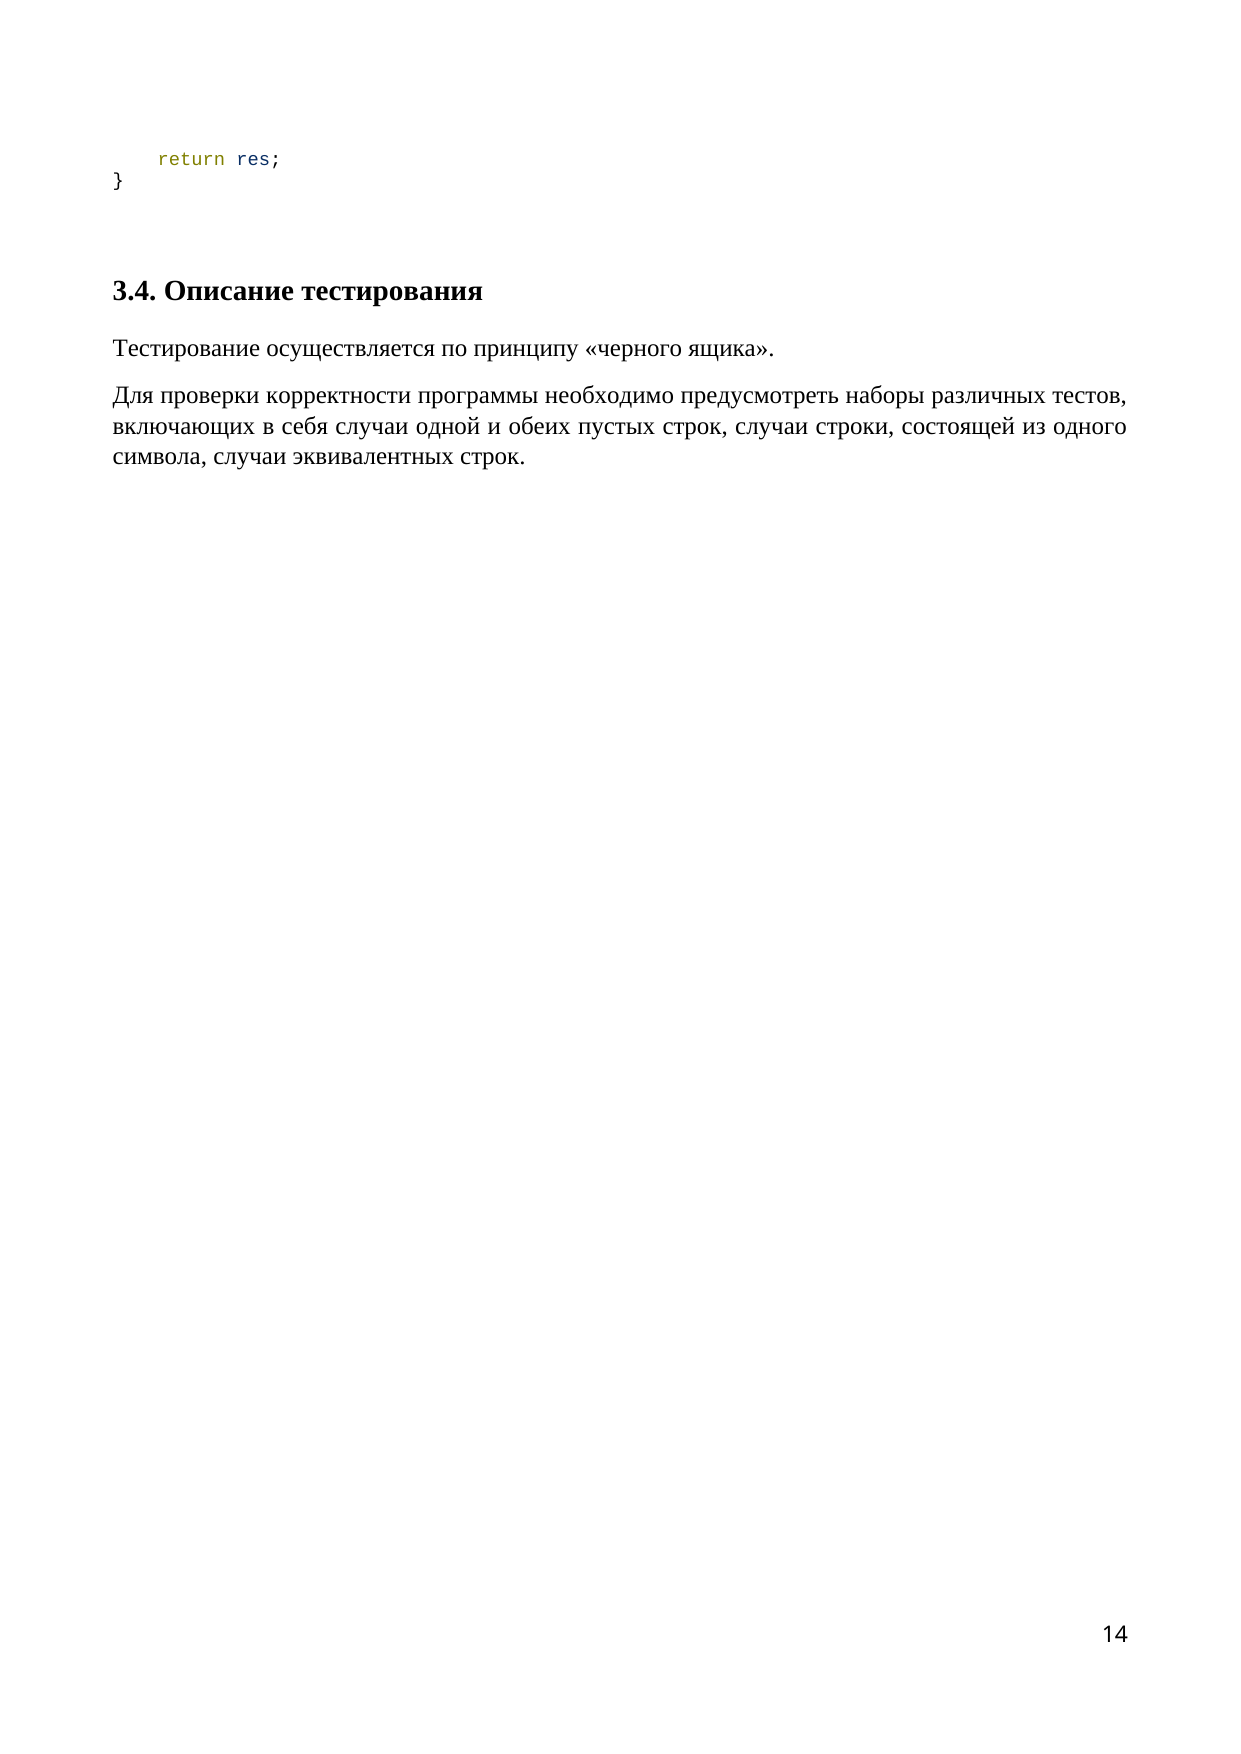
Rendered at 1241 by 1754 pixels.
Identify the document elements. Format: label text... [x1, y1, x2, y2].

text } [112, 171, 1128, 192]
subtitle 3.4. Описание тестирования [112, 273, 1128, 306]
text return res; [112, 150, 1128, 171]
text Для проверки корректности программы необходимо предусмотреть наборы различных тестов, включающих в себя случаи одной и обеих пустых строк, случаи строки, состоящей из одного символа, случаи эквивалентных строк. [112, 380, 1128, 470]
text Тестирование осуществляется по принципу «черного ящика». [112, 333, 1128, 362]
